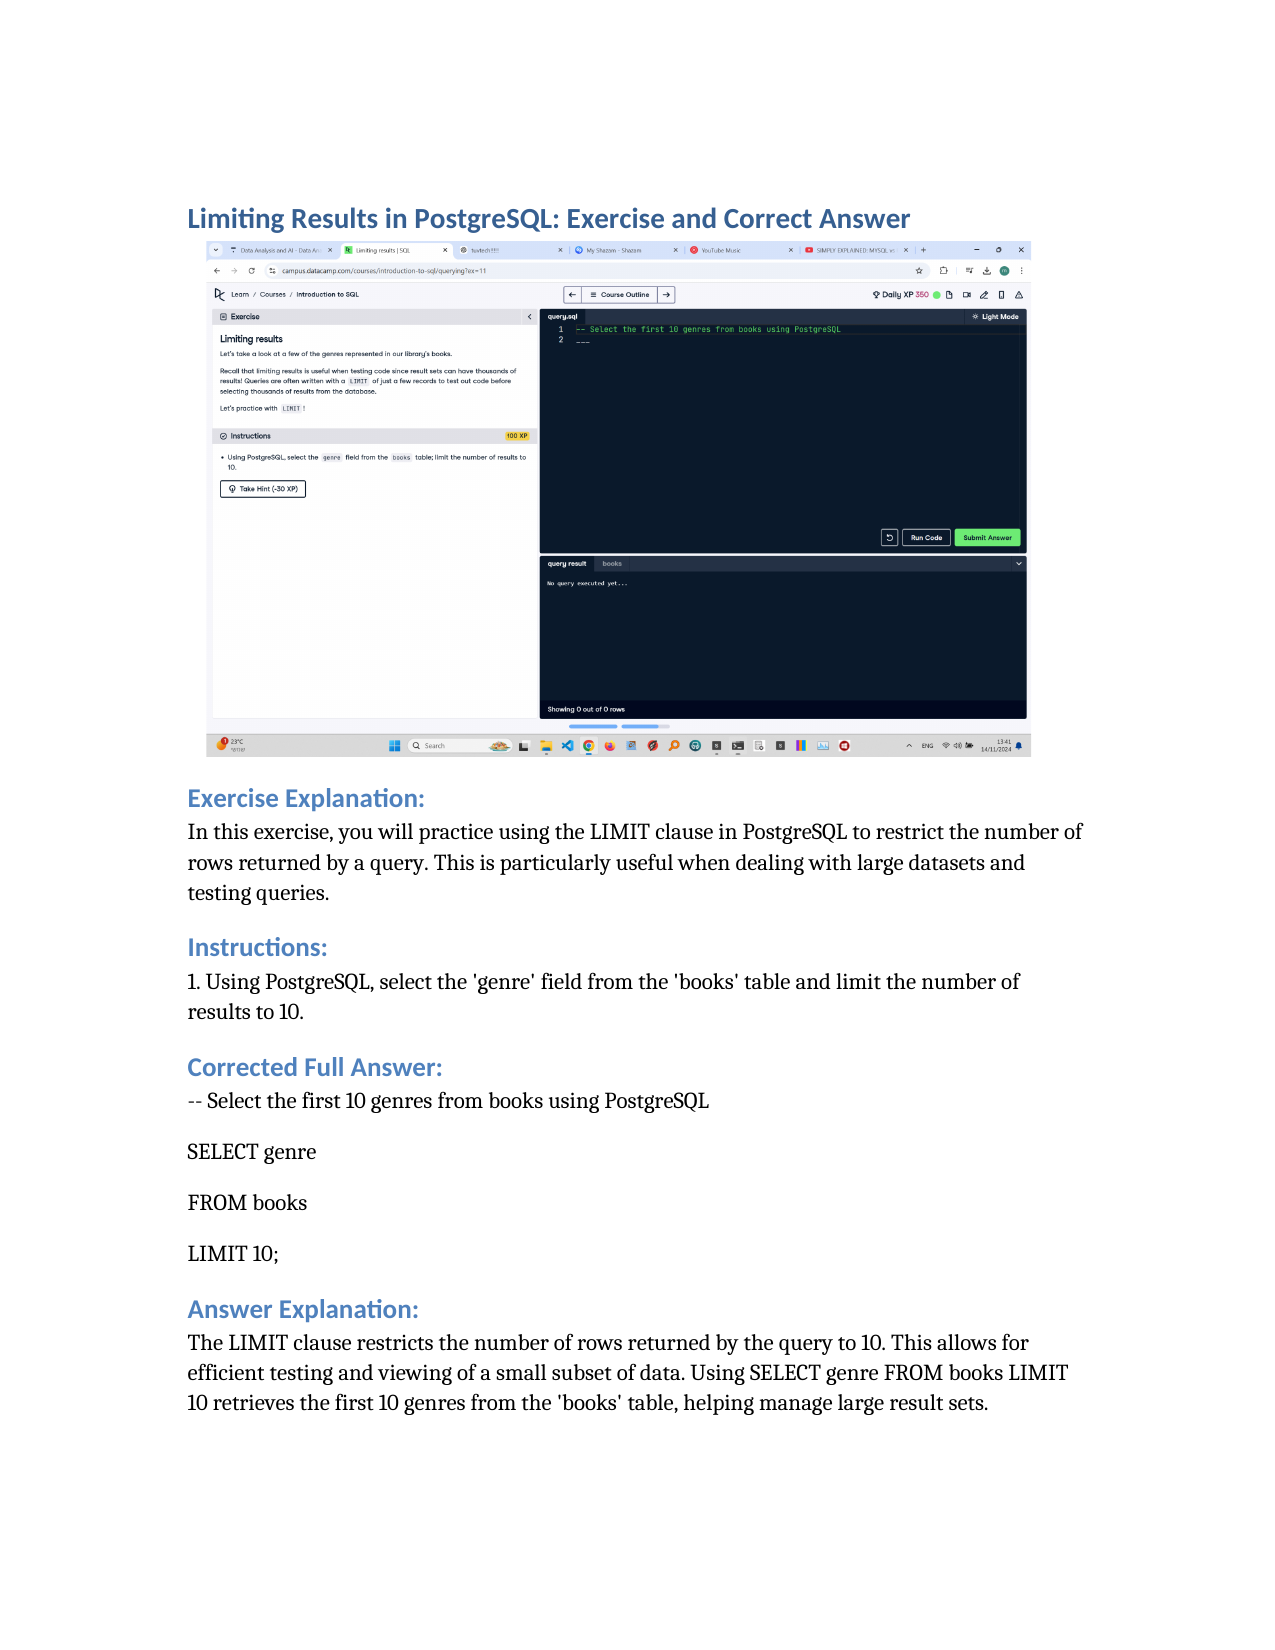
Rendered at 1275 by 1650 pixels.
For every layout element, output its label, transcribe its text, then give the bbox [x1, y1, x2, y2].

subtitle Exercise Explanation: [187, 781, 1087, 814]
subtitle Corrected Full Answer: [187, 1050, 1087, 1083]
subtitle Answer Explanation: [187, 1292, 1087, 1325]
subtitle Instructions: [187, 931, 1087, 964]
subtitle Limiting Results in PostgreSQL: Exercise and Correct Answer [187, 200, 1087, 236]
text -- Select the first 10 genres from books using PostgreSQL [187, 1088, 1087, 1114]
text 1. Using PostgreSQL, select the 'genre' field from the 'books' table and limit the number of results to 10. [187, 968, 1087, 1025]
text LIMIT 10; [187, 1241, 1087, 1267]
picture [206, 241, 1032, 757]
text FROM books [187, 1190, 1087, 1216]
text SELECT genre [187, 1139, 1087, 1165]
text In this exercise, you will practice using the LIMIT clause in PostgreSQL to restrict the number of rows returned by a query. This is particularly useful when dealing with large datasets and testing queries. [187, 819, 1087, 906]
text The LIMIT clause restricts the number of rows returned by the query to 10. This allows for efficient testing and viewing of a small subset of data. Using SELECT genre FROM books LIMIT 10 retrieves the first 10 genres from the 'books' table, helping manage large result sets. [187, 1330, 1087, 1417]
